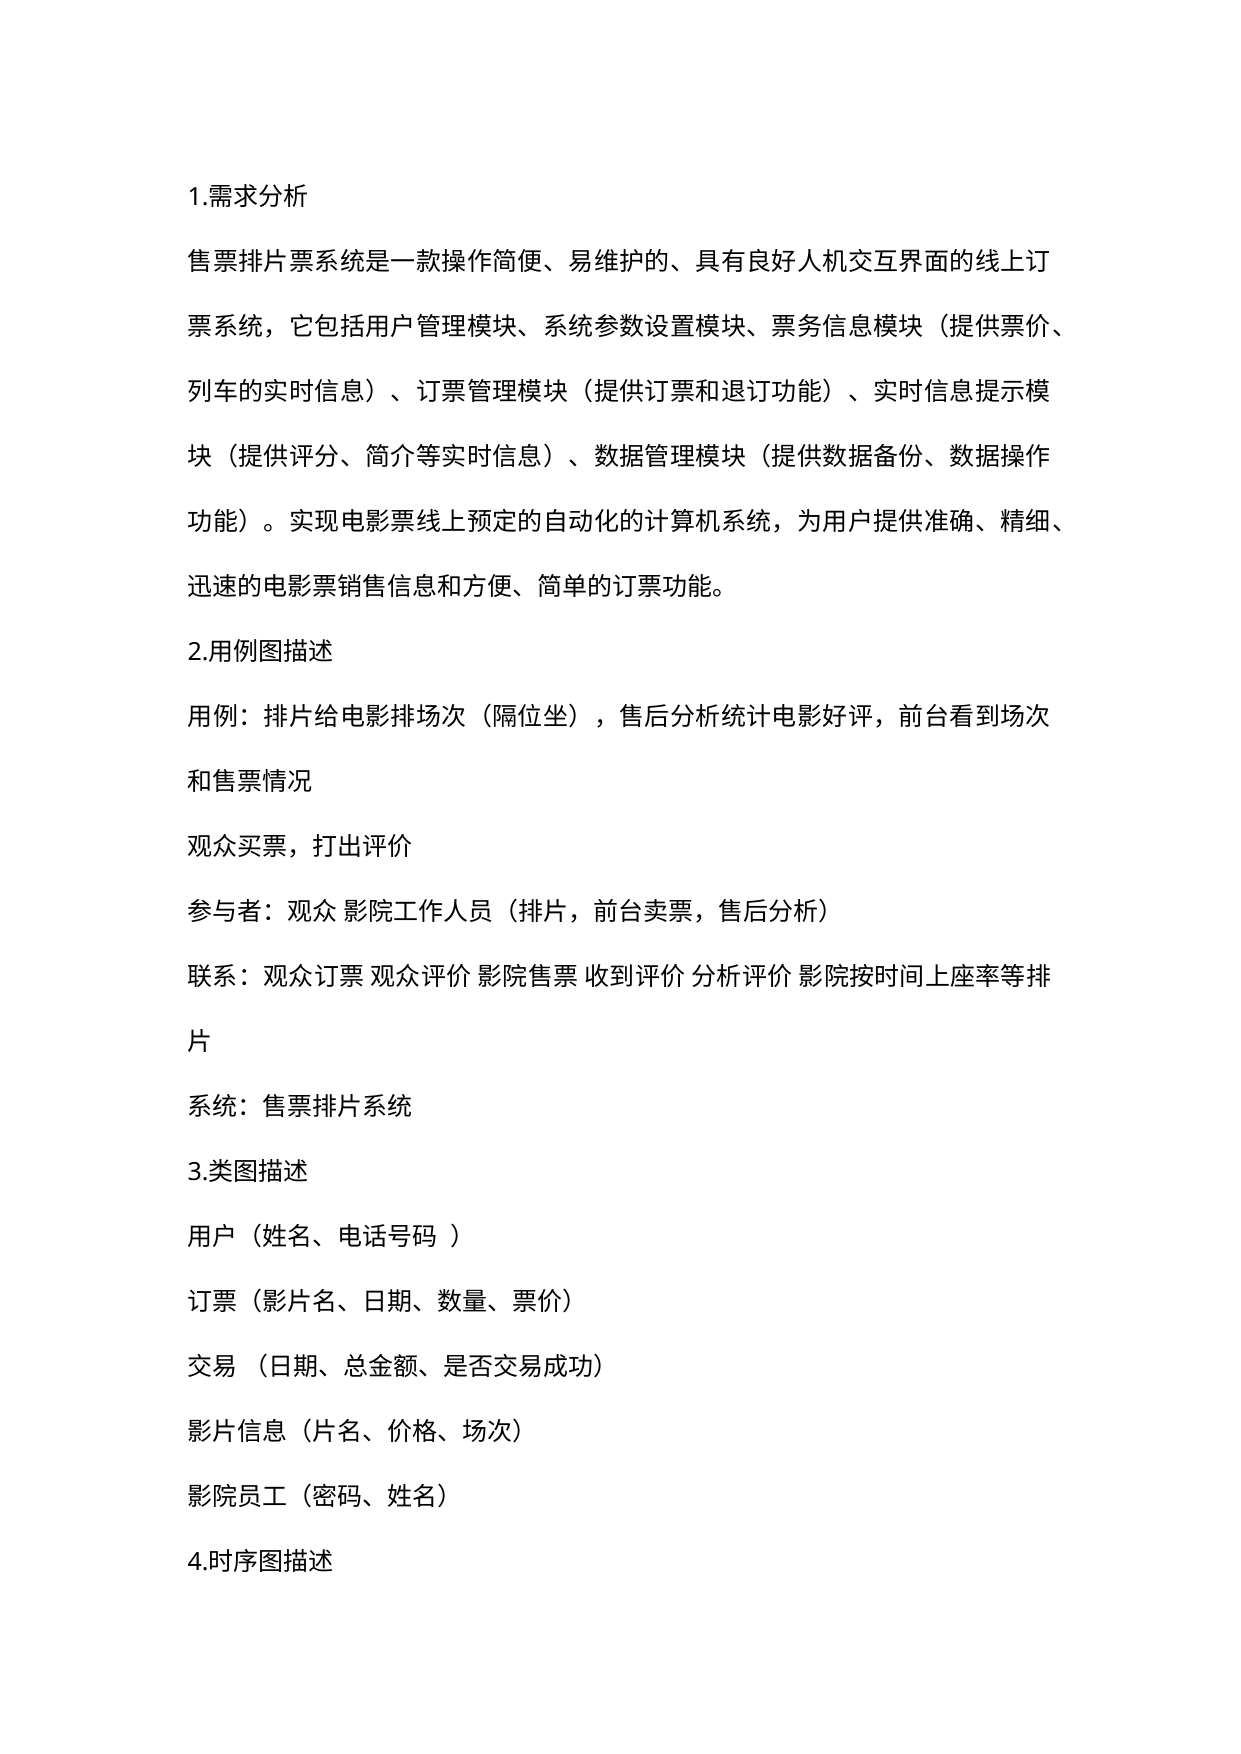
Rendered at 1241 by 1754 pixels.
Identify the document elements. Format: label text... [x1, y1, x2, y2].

text 2.用例图描述 [187, 617, 1053, 682]
text 1.需求分析 [187, 162, 1053, 227]
text 影片信息（片名、价格、场次） [187, 1397, 1053, 1462]
text 订票（影片名、日期、数量、票价） [187, 1267, 1053, 1332]
text 用户（姓名、电话号码 ） [187, 1202, 1053, 1267]
text 联系：观众订票 观众评价 影院售票 收到评价 分析评价 影院按时间上座率等排片 [187, 942, 1053, 1072]
text 参与者：观众 影院工作人员（排片，前台卖票，售后分析） [187, 877, 1053, 942]
text 系统：售票排片系统 [187, 1072, 1053, 1137]
text 3.类图描述 [187, 1137, 1053, 1202]
text 影院员工（密码、姓名） [187, 1462, 1053, 1527]
text 用例：排片给电影排场次（隔位坐），售后分析统计电影好评，前台看到场次和售票情况 [187, 682, 1053, 812]
text 观众买票，打出评价 [187, 812, 1053, 877]
text 交易 （日期、总金额、是否交易成功） [187, 1332, 1053, 1397]
text 售票排片票系统是一款操作简便、易维护的、具有良好人机交互界面的线上订票系统，它包括用户管理模块、系统参数设置模块、票务信息模块（提供票价、列车的实时信息）、订票管理模块（提供订票和退订功能）、实时信息提示模块（提供评分、简介等实时信息）、数据管理模块（提供数据备份、数据操作功能）。实现电影票线上预定的自动化的计算机系统，为用户提供准确、精细、迅速的电影票销售信息和方便、简单的订票功能。 [187, 227, 1053, 617]
text 4.时序图描述 [187, 1527, 1053, 1592]
